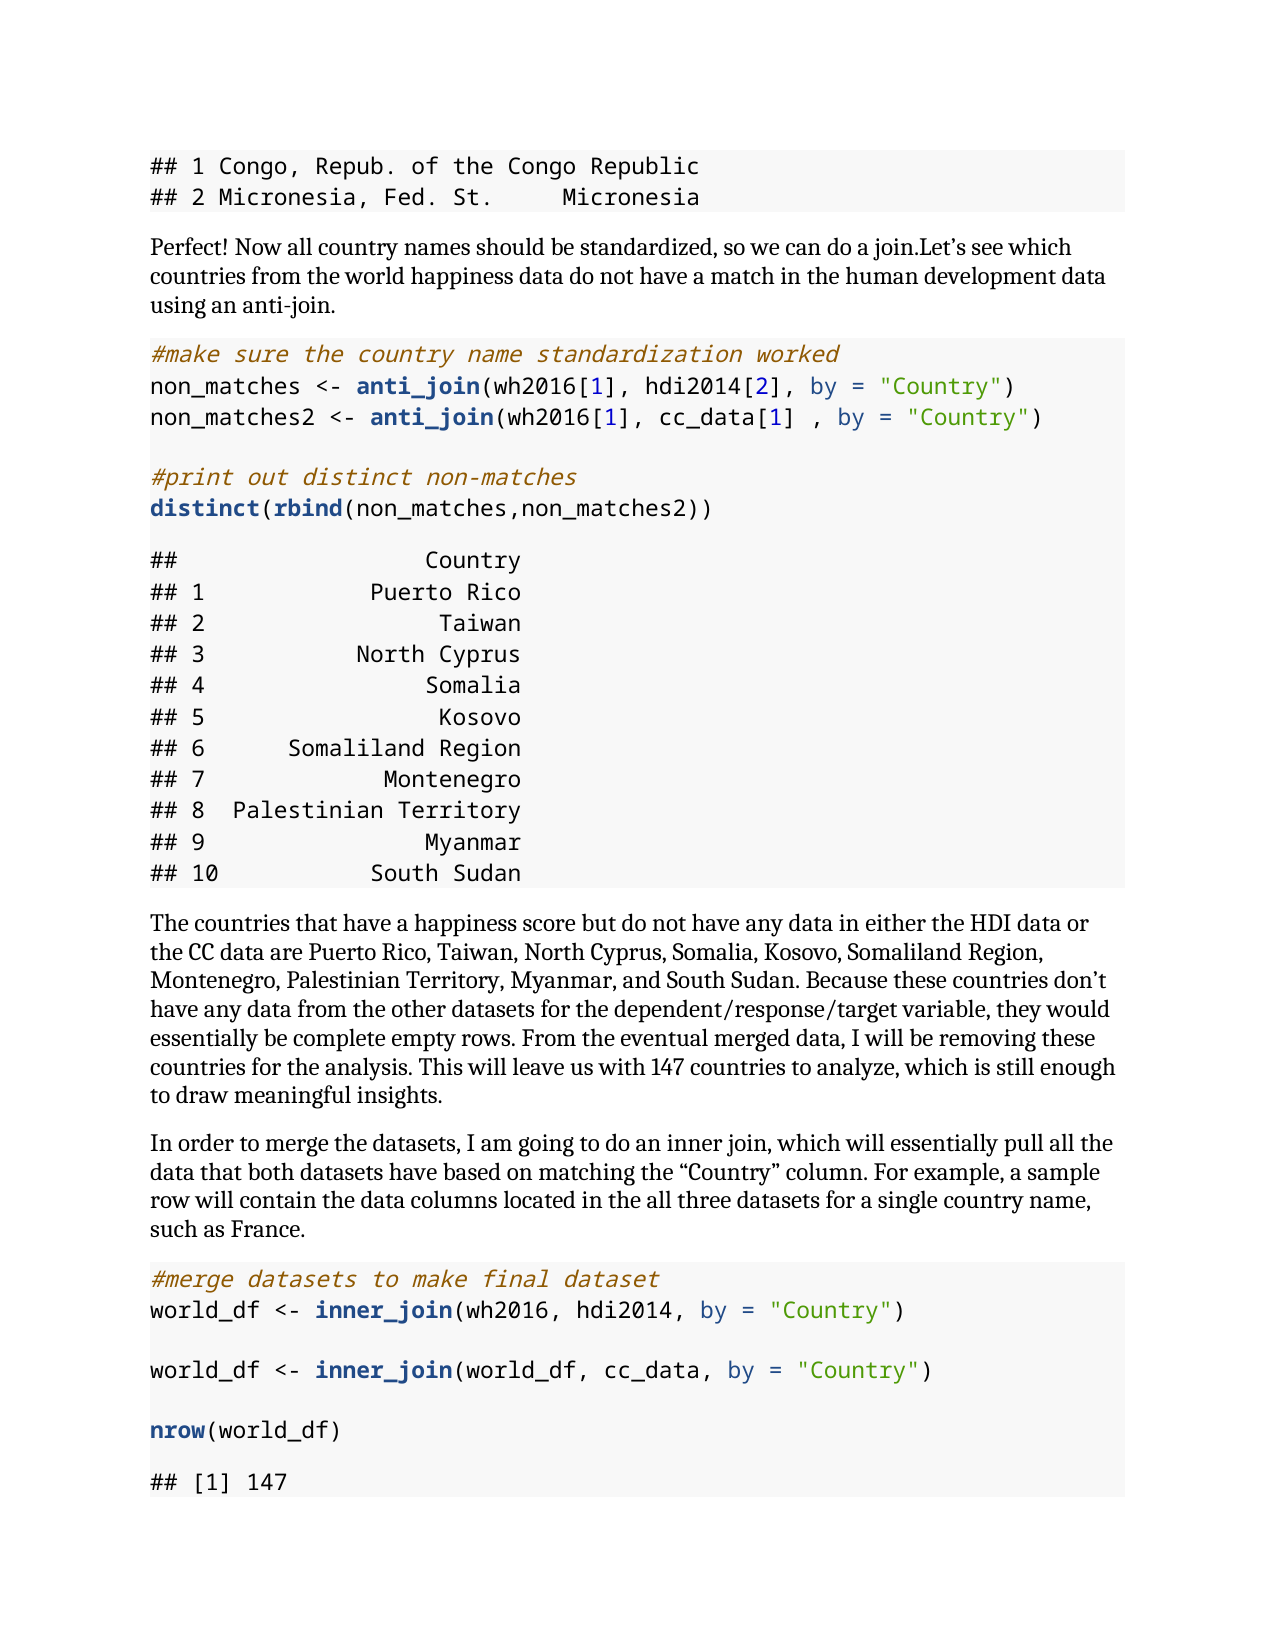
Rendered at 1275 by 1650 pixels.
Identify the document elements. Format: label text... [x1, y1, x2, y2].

text In order to merge the datasets, I am going to do an inner join, which will essentially pull all the data that both datasets have based on matching the “Country” column. For example, a sample row will contain the data columns located in the all three datasets for a single country name, such as France. [150, 1129, 1125, 1244]
text Perfect! Now all country names should be standardized, so we can do a join.Let’s see which countries from the world happiness data do not have a match in the human development data using an anti-join. [150, 233, 1125, 319]
text The countries that have a happiness score but do not have any data in either the HDI data or the CC data are Puerto Rico, Taiwan, North Cyprus, Somalia, Kosovo, Somaliland Region, Montenegro, Palestinian Territory, Myanmar, and South Sudan. Because these countries don’t have any data from the other datasets for the dependent/response/target variable, they would essentially be complete empty rows. From the eventual merged data, I will be removing these countries for the analysis. This will leave us with 147 countries to analyze, which is still enough to draw meaningful insights. [150, 909, 1125, 1110]
text #merge datasets to make final dataset world_df <- inner_join(wh2016, hdi2014, by = "Country") world_df <- inner_join(world_df, cc_data, by = "Country") nrow(world_df) [150, 1262, 1125, 1445]
text ## [1] 147 [150, 1466, 1125, 1497]
text #make sure the country name standardization worked non_matches <- anti_join(wh2016[1], hdi2014[2], by = "Country") non_matches2 <- anti_join(wh2016[1], cc_data[1] , by = "Country") #print out distinct non-matches distinct(rbind(non_matches,non_matches2)) [150, 338, 1125, 523]
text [150, 150, 1125, 212]
text ## Country ## 1 Puerto Rico ## 2 Taiwan ## 3 North Cyprus ## 4 Somalia ## 5 Kosovo ## 6 Somaliland Region ## 7 Montenegro ## 8 Palestinian Territory ## 9 Myanmar ## 10 South Sudan [150, 544, 1125, 888]
